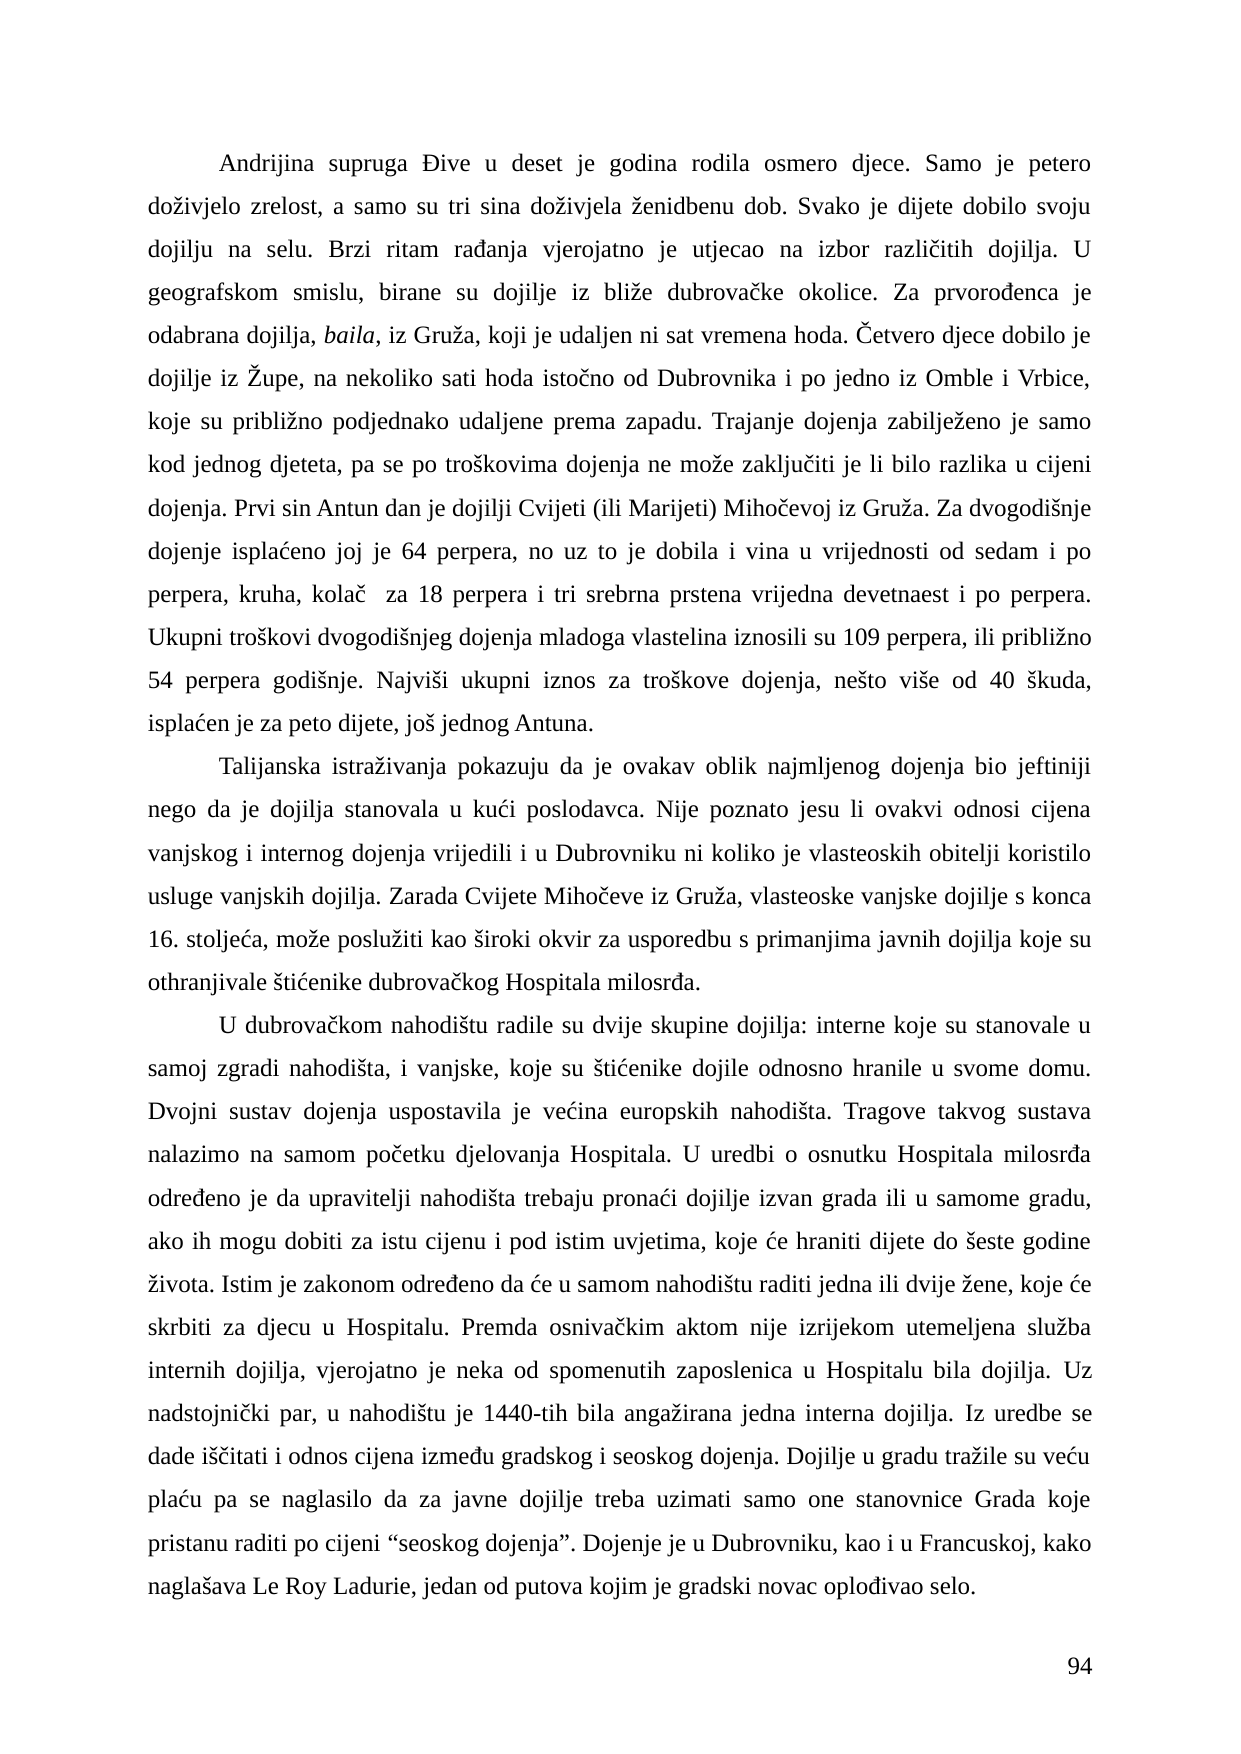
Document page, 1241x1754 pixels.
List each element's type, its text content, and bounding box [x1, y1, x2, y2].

text Talijanska istraživanja pokazuju da je ovakav oblik najmljenog dojenja bio jeftiniji nego da je dojilja stanovala u kući poslodavca. Nije poznato jesu li ovakvi odnosi cijena vanjskog i internog dojenja vrijedili i u Dubrovniku ni koliko je vlasteoskih obitelji koristilo usluge vanjskih dojilja. Zarada Cvijete Mihočeve iz Gruža, vlasteoske vanjske dojilje s konca 16. stoljeća, može poslužiti kao široki okvir za usporedbu s primanjima javnih dojilja koje su othranjivale štićenike dubrovačkog Hospitala milosrđa. [148, 751, 1092, 996]
text U dubrovačkom nahodištu radile su dvije skupine dojilja: interne koje su stanovale u samoj zgradi nahodišta, i vanjske, koje su štićenike dojile odnosno hranile u svome domu. Dvojni sustav dojenja uspostavila je većina europskih nahodišta. Tragove takvog sustava nalazimo na samom početku djelovanja Hospitala. U uredbi o osnutku Hospitala milosrđa određeno je da upravitelji nahodišta trebaju pronaći dojilje izvan grada ili u samome gradu, ako ih mogu dobiti za istu cijenu i pod istim uvjetima, koje će hraniti dijete do šeste godine života. Istim je zakonom određeno da će u samom nahodištu raditi jedna ili dvije žene, koje će skrbiti za djecu u Hospitalu. Premda osnivačkim aktom nije izrijekom utemeljena služba internih dojilja, vjerojatno je neka od spomenutih zaposlenica u Hospitalu bila dojilja. Uz nadstojnički par, u nahodištu je 1440-tih bila angažirana jedna interna dojilja. Iz uredbe se dade iščitati i odnos cijena između gradskog i seoskog dojenja. Dojilje u gradu tražile su veću plaću pa se naglasilo da za javne dojilje treba uzimati samo one stanovnice Grada koje pristanu raditi po cijeni “seoskog dojenja”. Dojenje je u Dubrovniku, kao i u Francuskoj, kako naglašava Le Roy Ladurie, jedan od putova kojim je gradski novac oplođivao selo. [148, 1010, 1092, 1599]
text Andrijina supruga Đive u deset je godina rodila osmero djece. Samo je petero doživjelo zrelost, a samo su tri sina doživjela ženidbenu dob. Svako je dijete dobilo svoju dojilju na selu. Brzi ritam rađanja vjerojatno je utjecao na izbor različitih dojilja. U geografskom smislu, birane su dojilje iz bliže dubrovačke okolice. Za prvorođenca je odabrana dojilja, baila, iz Gruža, koji je udaljen ni sat vremena hoda. Četvero djece dobilo je dojilje iz Župe, na nekoliko sati hoda istočno od Dubrovnika i po jedno iz Omble i Vrbice, koje su približno podjednako udaljene prema zapadu. Trajanje dojenja zabilježeno je samo kod jednog djeteta, pa se po troškovima dojenja ne može zaključiti je li bilo razlika u cijeni dojenja. Prvi sin Antun dan je dojilji Cvijeti (ili Marijeti) Mihočevoj iz Gruža. Za dvogodišnje dojenje isplaćeno joj je 64 perpera, no uz to je dobila i vina u vrijednosti od sedam i po perpera, kruha, kolač za 18 perpera i tri srebrna prstena vrijedna devetnaest i po perpera. Ukupni troškovi dvogodišnjeg dojenja mladoga vlastelina iznosili su 109 perpera, ili približno 54 perpera godišnje. Najviši ukupni iznos za troškove dojenja, nešto više od 40 škuda, isplaćen je za peto dijete, još jednog Antuna. [148, 148, 1092, 737]
